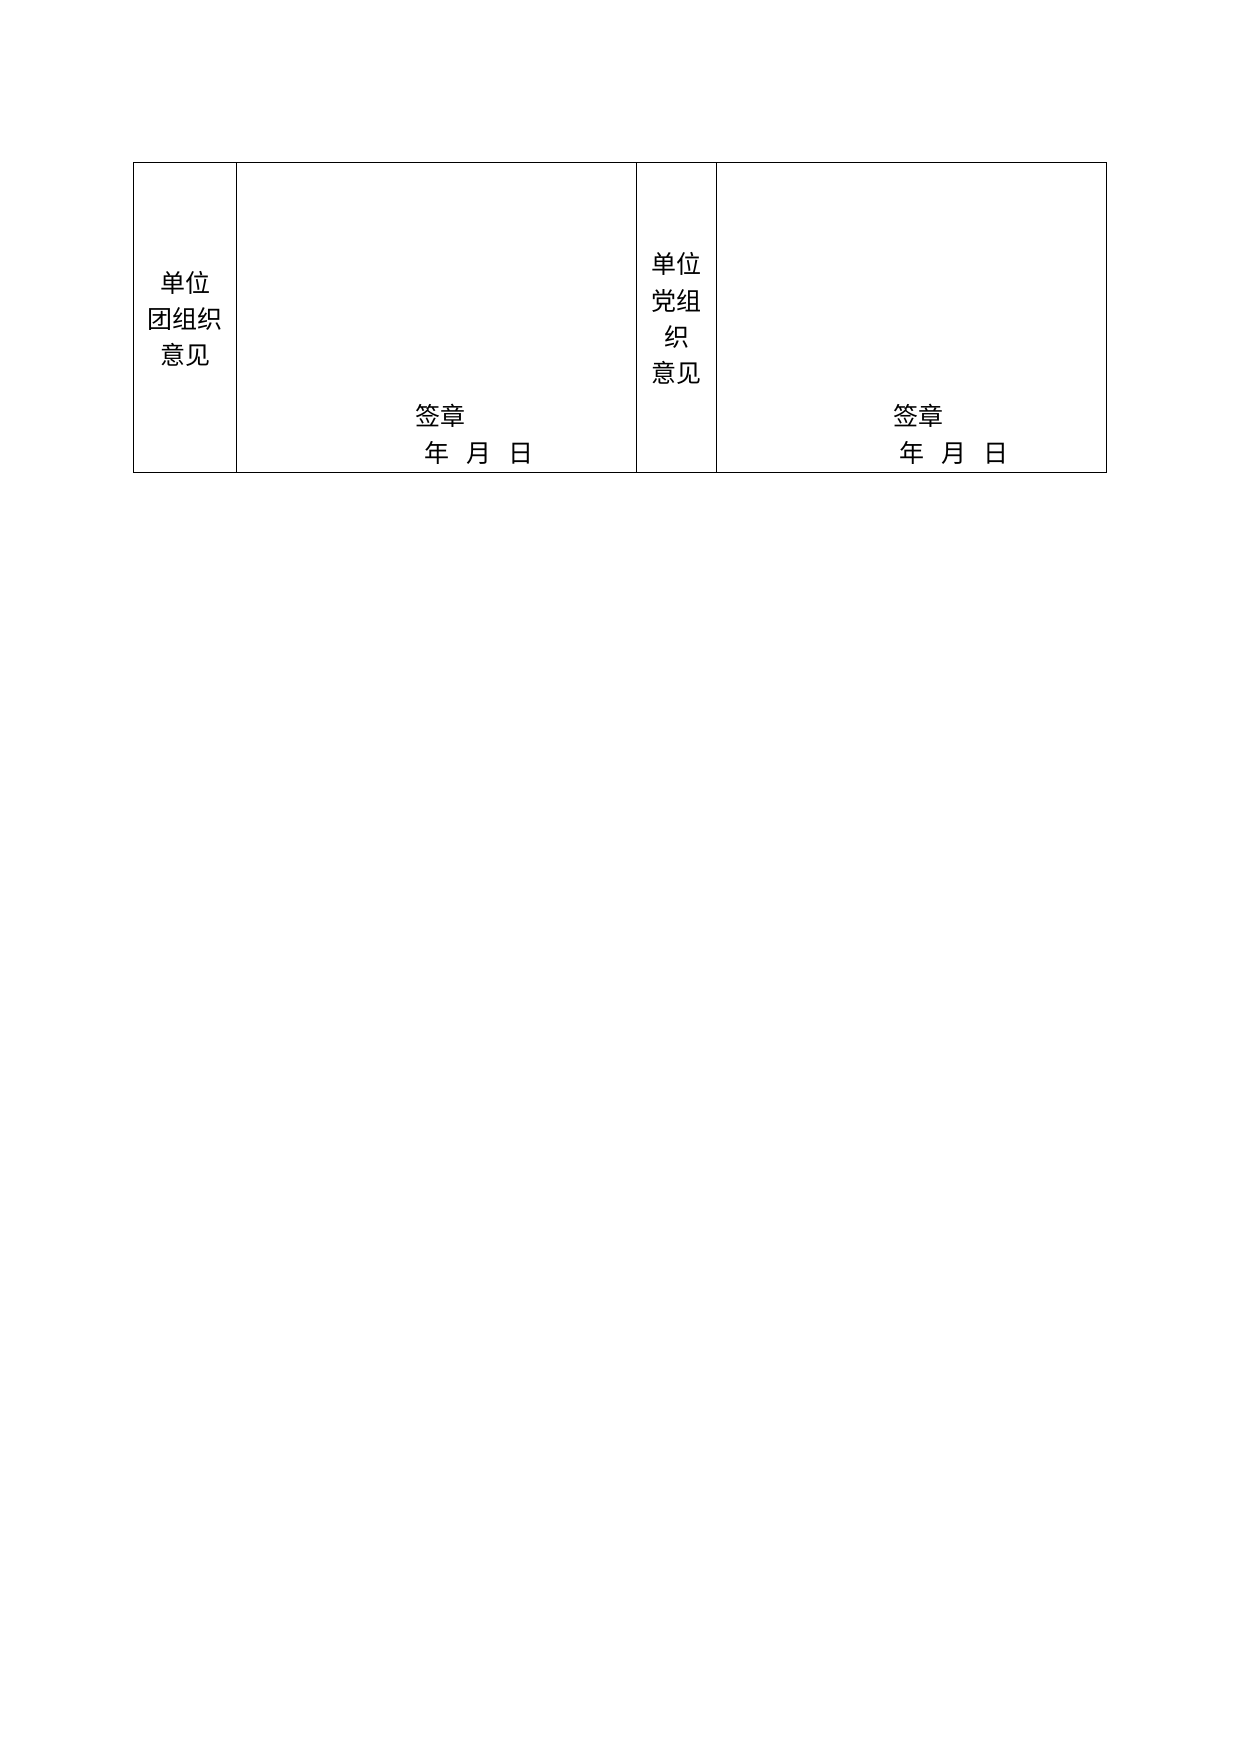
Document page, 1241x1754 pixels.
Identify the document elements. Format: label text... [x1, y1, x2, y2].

table_cell 签章 年 月 日 [717, 163, 1106, 472]
table_cell 签章 年 月 日 [237, 163, 636, 472]
table_cell 单位 团组织意见 [134, 163, 236, 472]
table_cell 单位 党组织 意见 [637, 163, 716, 472]
